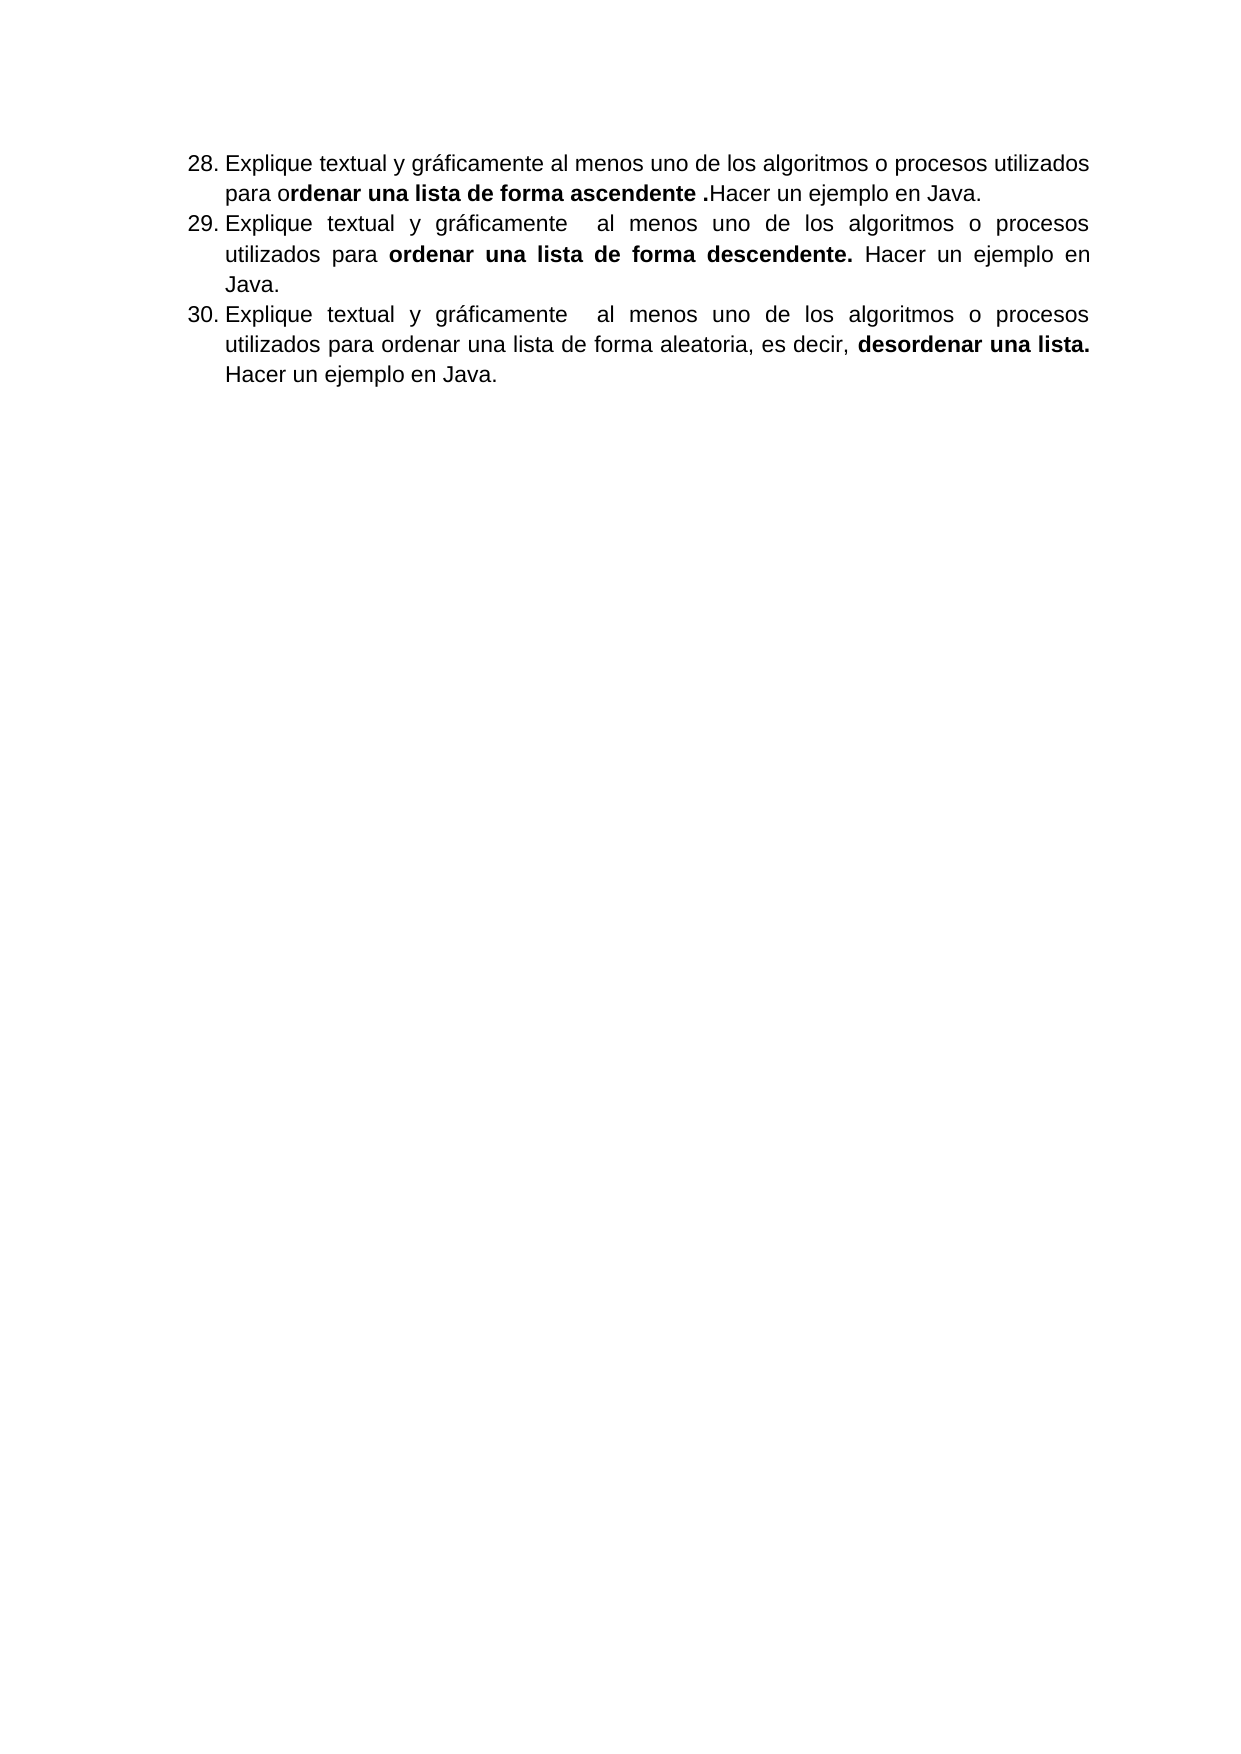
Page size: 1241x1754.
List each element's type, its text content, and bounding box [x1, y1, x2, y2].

list Explique textual y gráficamente al menos uno de los algoritmos o procesos utilizados para ordenar una lista de forma descendente. Hacer un ejemplo en Java. [187, 210, 1090, 297]
list Explique textual y gráficamente al menos uno de los algoritmos o procesos utilizados para ordenar una lista de forma aleatoria, es decir, desordenar una lista. Hacer un ejemplo en Java. [187, 301, 1090, 388]
list Explique textual y gráficamente al menos uno de los algoritmos o procesos utilizados para ordenar una lista de forma ascendente .Hacer un ejemplo en Java. [187, 150, 1090, 207]
